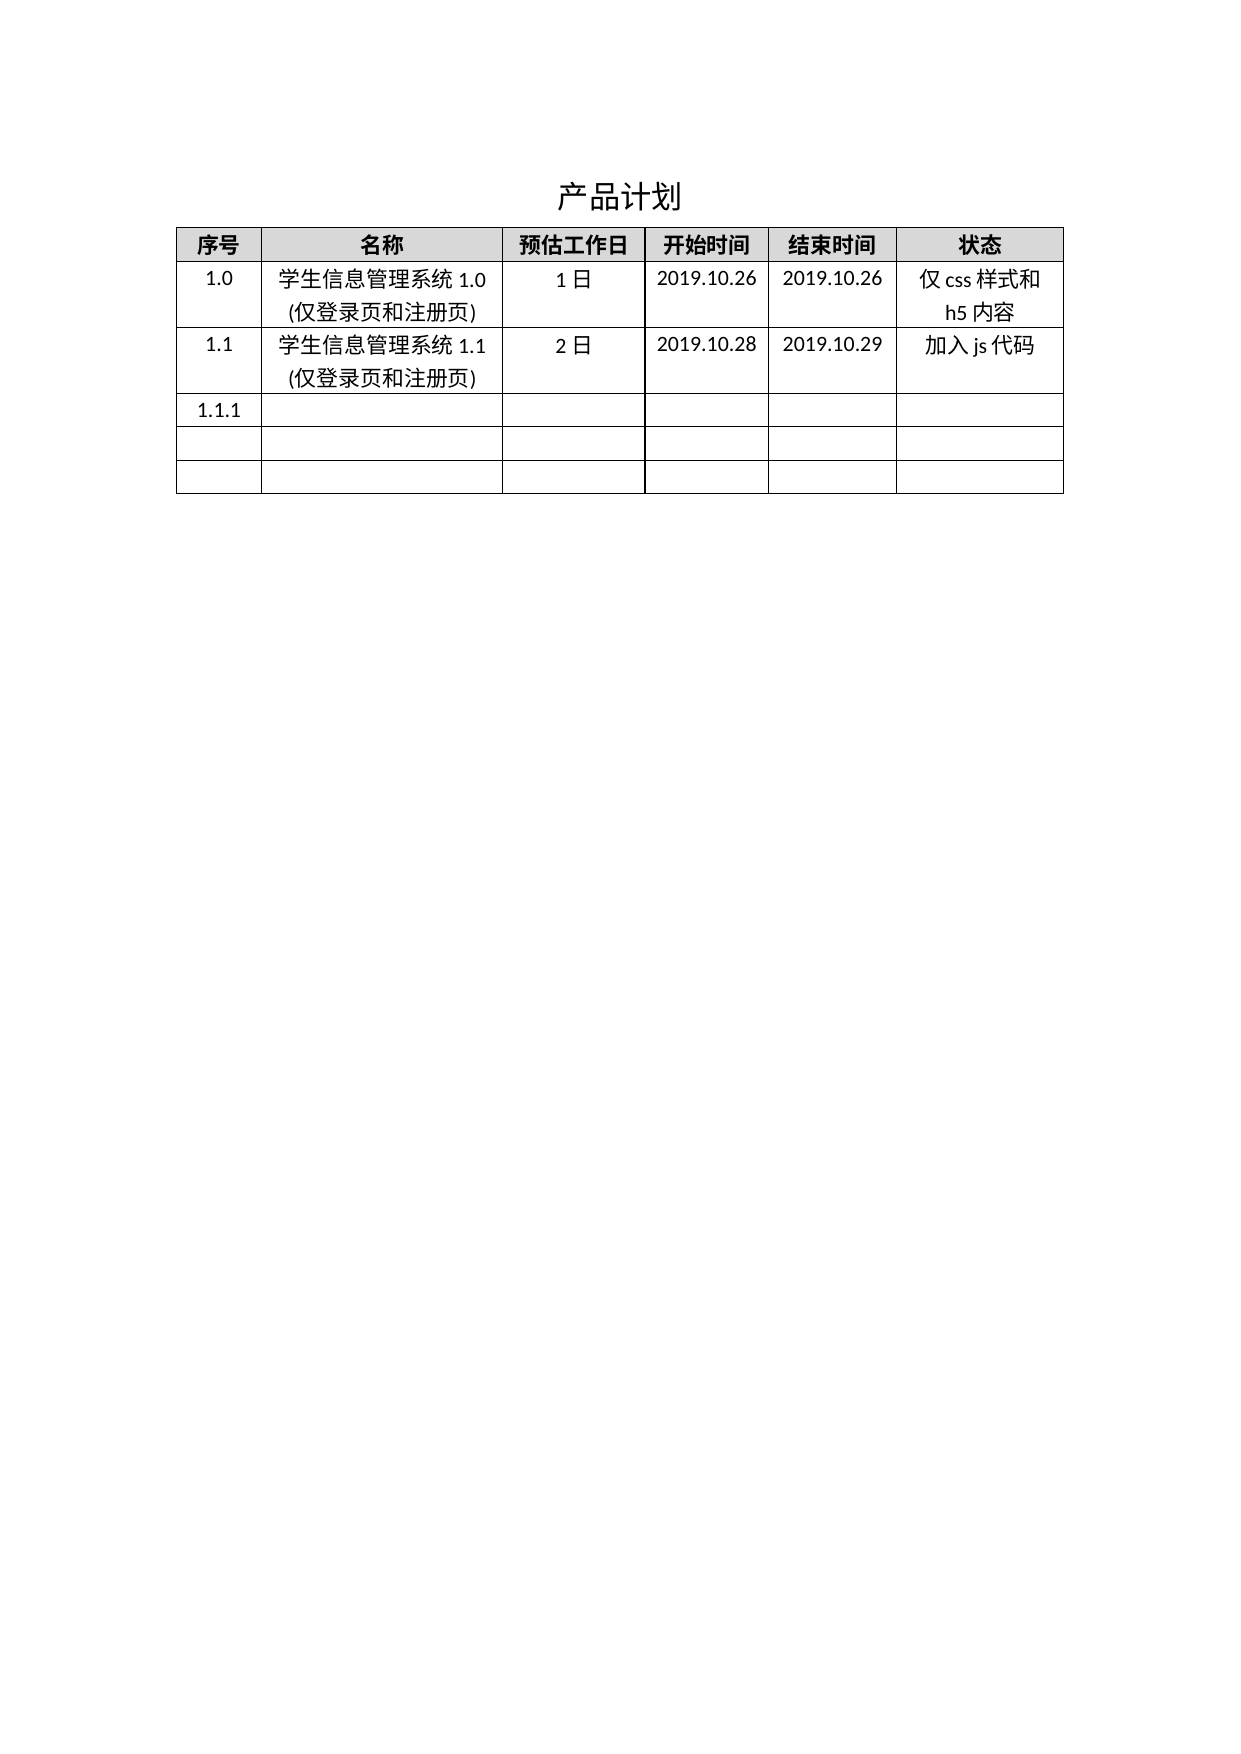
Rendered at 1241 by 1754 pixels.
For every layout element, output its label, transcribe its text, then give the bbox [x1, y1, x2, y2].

table_cell 仅css样式和h5内容 [897, 262, 1063, 327]
table_header 状态 [897, 228, 1063, 261]
table_cell [769, 427, 896, 460]
table_cell [503, 394, 644, 426]
table_cell 学生信息管理系统1.1 (仅登录页和注册页) [262, 328, 502, 393]
table_cell 2日 [503, 328, 644, 393]
table_header 名称 [262, 228, 502, 261]
table_cell [503, 427, 644, 460]
table_cell 1.1.1 [177, 394, 261, 426]
table_cell 2019.10.26 [769, 262, 896, 327]
table_header 结束时间 [769, 228, 896, 261]
table_cell [646, 427, 768, 460]
table_cell [769, 394, 896, 426]
table_cell [262, 394, 502, 426]
table_cell 2019.10.29 [769, 328, 896, 393]
table_cell [897, 427, 1063, 460]
table_cell 2019.10.28 [646, 328, 768, 393]
table_cell [262, 461, 502, 493]
table_header 开始时间 [646, 228, 768, 261]
table_cell [262, 427, 502, 460]
table_cell [646, 394, 768, 426]
table_cell [503, 461, 644, 493]
table_cell 1日 [503, 262, 644, 327]
table_cell [177, 461, 261, 493]
table_cell 学生信息管理系统1.0 (仅登录页和注册页) [262, 262, 502, 327]
table_cell 1.0 [177, 262, 261, 327]
table_header 序号 [177, 228, 261, 261]
table_cell [769, 461, 896, 493]
table_cell [897, 461, 1063, 493]
table_cell 1.1 [177, 328, 261, 393]
table_cell 加入js代码 [897, 328, 1063, 393]
table_cell [897, 394, 1063, 426]
table_header 预估工作日 [503, 228, 644, 261]
table_cell [177, 427, 261, 460]
table_cell 2019.10.26 [646, 262, 768, 327]
text 产品计划 [187, 162, 1053, 227]
table_cell [646, 461, 768, 493]
